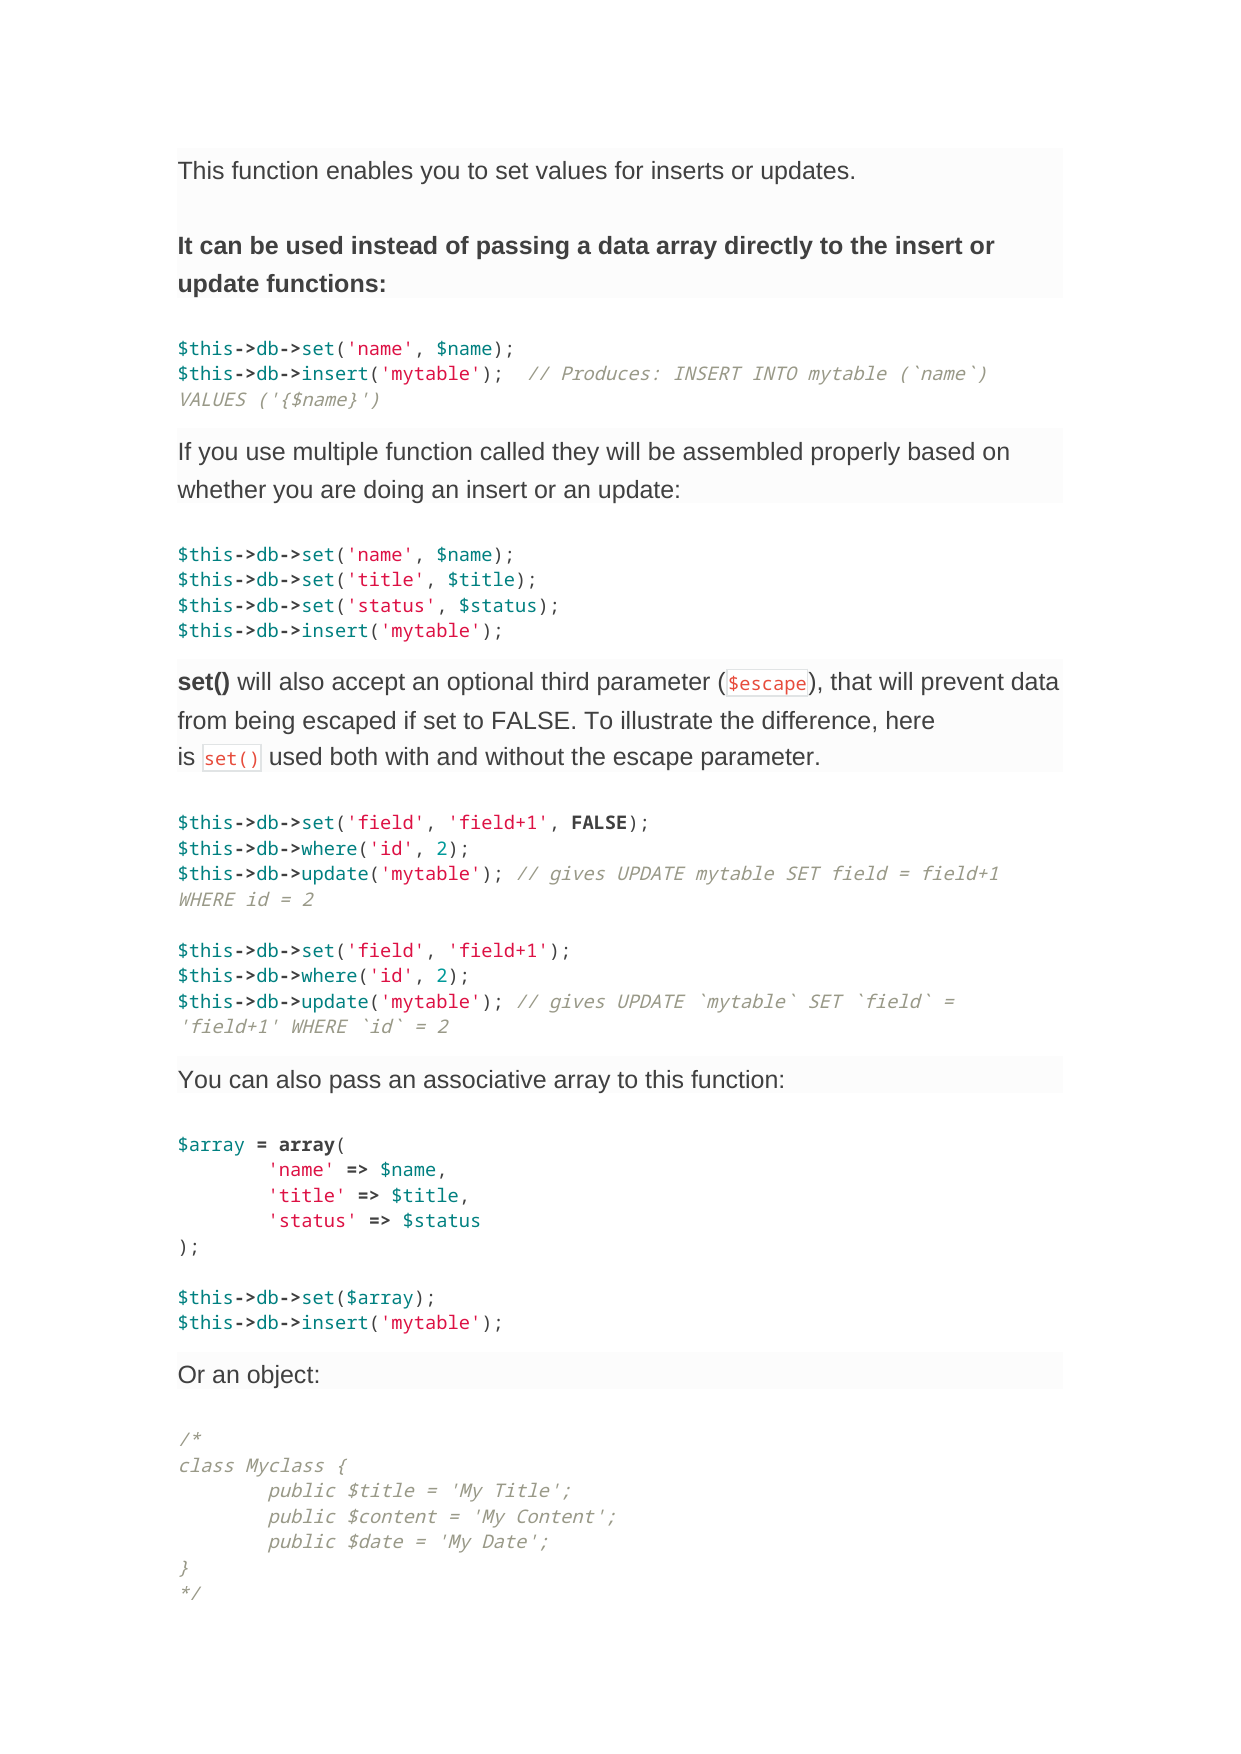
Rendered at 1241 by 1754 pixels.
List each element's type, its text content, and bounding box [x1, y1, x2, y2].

text $this->db->where('id', 2); [177, 963, 1063, 988]
text $this->db->insert('mytable'); // Produces: INSERT INTO mytable (`name`) VALUES ('{$name}') [177, 361, 1063, 412]
text $this->db->set('status', $status); [177, 592, 1063, 617]
text This function enables you to set values for inserts or updates. [177, 148, 1063, 185]
text $this->db->update('mytable'); // gives UPDATE `mytable` SET `field` = 'field+1' WHERE `id` = 2 [177, 988, 1063, 1039]
text $this->db->set('title', $title); [177, 566, 1063, 592]
text 'status' => $status [177, 1207, 1063, 1233]
text 'name' => $name, [177, 1156, 1063, 1182]
text */ [177, 1580, 1063, 1605]
text $this->db->set('name', $name); [177, 541, 1063, 566]
text It can be used instead of passing a data array directly to the insert or update functions: [177, 223, 1063, 298]
text } [177, 1554, 1063, 1580]
text $this->db->update('mytable'); // gives UPDATE mytable SET field = field+1 WHERE id = 2 [177, 861, 1063, 912]
text set() will also accept an optional third parameter ($escape), that will prevent data from being escaped if set to FALSE. To illustrate the difference, here is set() used both with and without the escape parameter. [177, 659, 1063, 772]
text public $content = 'My Content'; [177, 1503, 1063, 1529]
text ); [177, 1233, 1063, 1258]
text $this->db->set('name', $name); [177, 335, 1063, 361]
text $this->db->insert('mytable'); [177, 617, 1063, 643]
text $this->db->set('field', 'field+1', FALSE); [177, 809, 1063, 835]
text $this->db->set($array); [177, 1284, 1063, 1309]
text $this->db->insert('mytable'); [177, 1309, 1063, 1335]
text public $date = 'My Date'; [177, 1529, 1063, 1554]
text If you use multiple function called they will be assembled properly based on whether you are doing an insert or an update: [177, 428, 1063, 503]
text You can also pass an associative array to this function: [177, 1056, 1063, 1093]
text $array = array( [177, 1131, 1063, 1156]
text class Myclass { [177, 1452, 1063, 1478]
text /* [177, 1427, 1063, 1452]
text 'title' => $title, [177, 1182, 1063, 1207]
text Or an object: [177, 1352, 1063, 1389]
text $this->db->where('id', 2); [177, 835, 1063, 861]
text $this->db->set('field', 'field+1'); [177, 937, 1063, 963]
text public $title = 'My Title'; [177, 1478, 1063, 1503]
